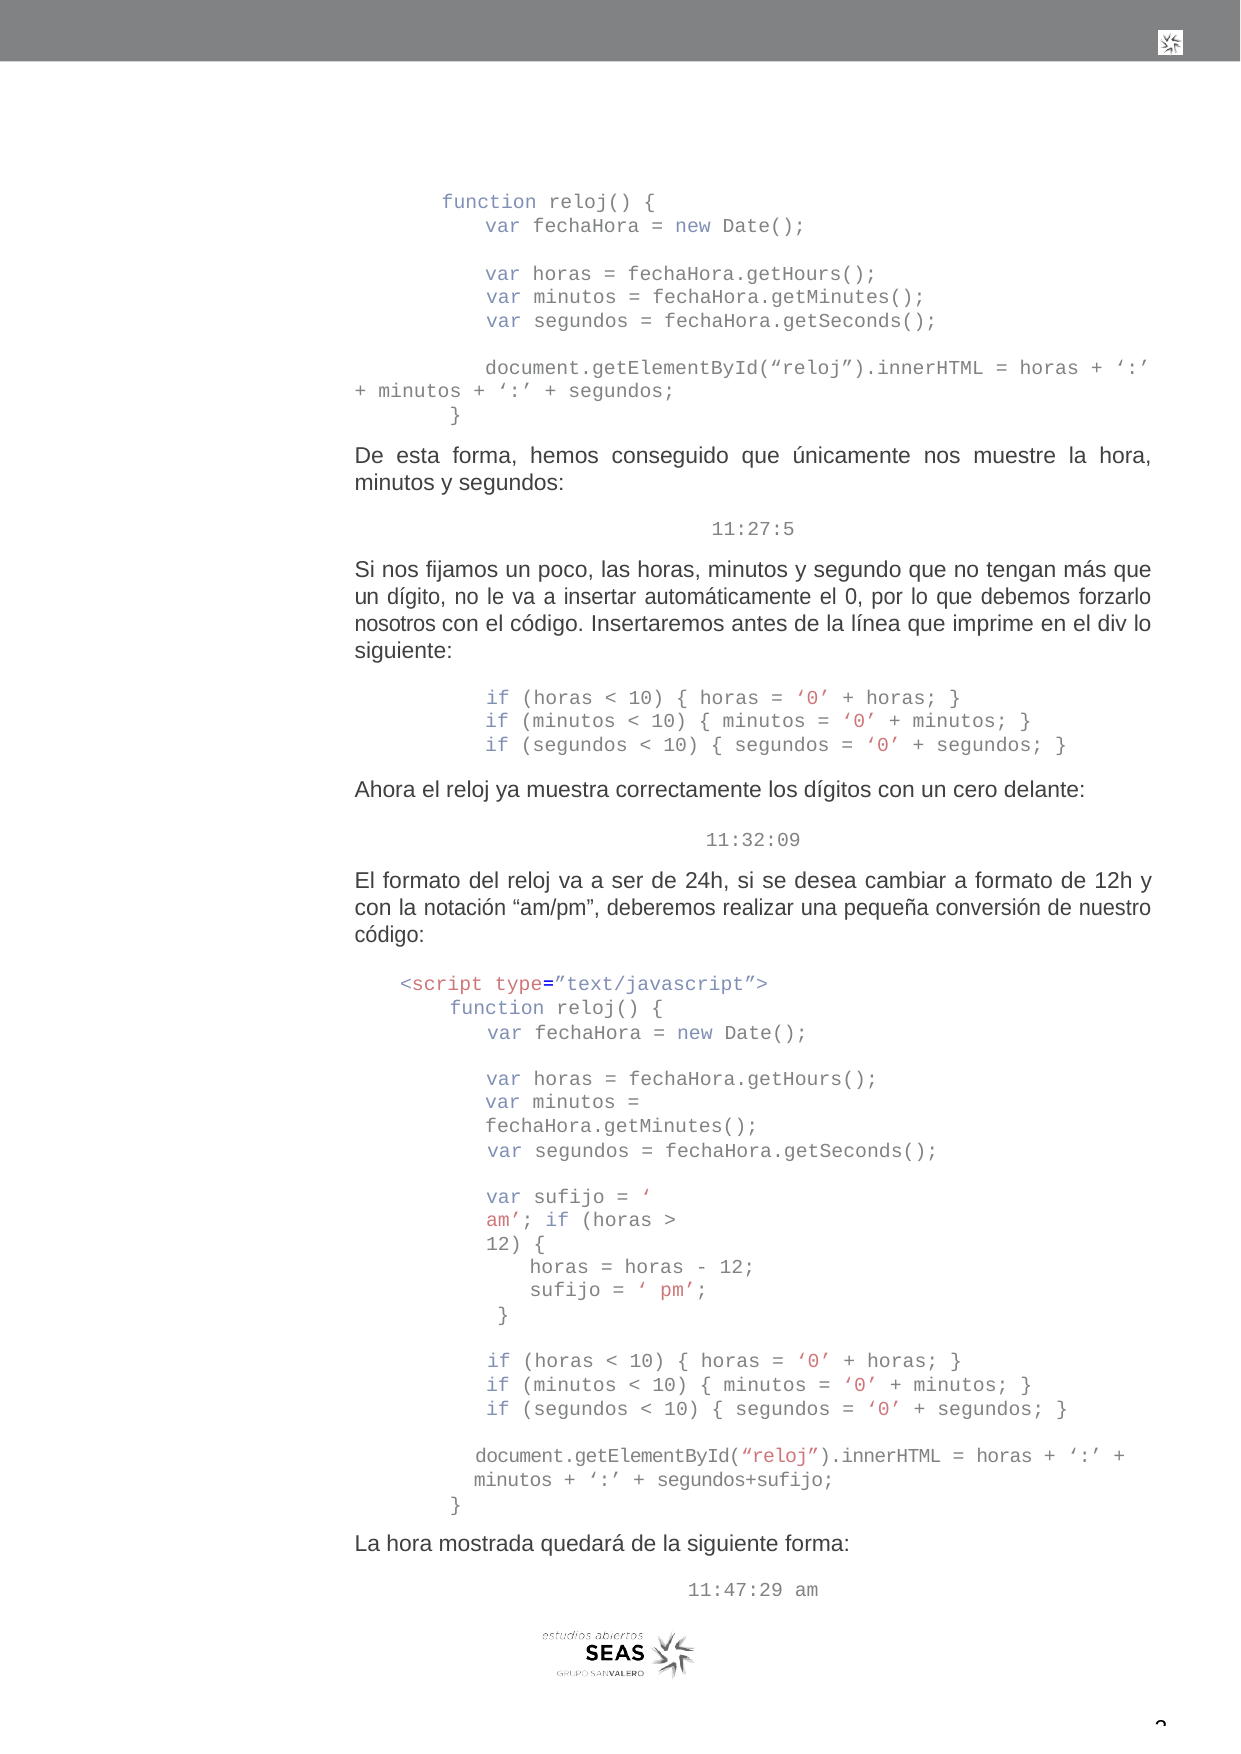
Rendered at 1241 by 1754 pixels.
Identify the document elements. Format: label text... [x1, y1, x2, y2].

text } [0, 1304, 1006, 1326]
text var horas = fechaHora.getHours(); [485, 263, 1240, 286]
text <script type=”text/javascript”> function reloj() { [400, 970, 769, 1020]
text document.getElementById(“reloj”).innerHTML = horas + ‘:’ + minutos + ‘:’ + segundos+sufijo; [474, 1446, 1171, 1492]
text var fechaHora = new Date(); [487, 1021, 1240, 1044]
text if (segundos < 10) { segundos = ‘0’ + segundos; } [486, 1399, 1240, 1421]
text 11:47:29 am [266, 1580, 1240, 1603]
text + minutos + ‘:’ + segundos; [354, 381, 1240, 404]
text if (minutos < 10) { minutos = ‘0’ + minutos; } [485, 711, 1240, 734]
text Ahora el reloj ya muestra correctamente los dígitos con un cero delante: [354, 776, 1240, 802]
text 11:27:5 [266, 519, 1240, 542]
text } [449, 405, 1240, 428]
text La hora mostrada quedará de la siguiente forma: [354, 1530, 1240, 1556]
text if (segundos < 10) { segundos = ‘0’ + segundos; } [485, 735, 1240, 757]
text var fechaHora = new Date(); [485, 216, 1240, 238]
text function reloj() { [441, 192, 1240, 214]
text El formato del reloj va a ser de 24h, si se desea cambiar a formato de 12h y con la notación “am/pm”, deberemos realizar una pequeña conversión de nuestro código: [354, 867, 1152, 947]
text } [0, 1493, 911, 1515]
text var horas = fechaHora.getHours(); var minutos = fechaHora.getMinutes(); [485, 1069, 924, 1138]
text De esta forma, hemos conseguido que únicamente nos muestre la hora, minutos y segundos: [354, 442, 1152, 495]
picture [1158, 30, 1183, 56]
text Si nos fijamos un poco, las horas, minutos y segundo que no tengan más que un dígito, no le va a insertar automáticamente el 0, por lo que debemos forzarlo nosotros con el código. Insertaremos antes de la línea que imprime en el div lo siguiente: [354, 556, 1152, 663]
text var sufijo = ‘ am’; if (horas > 12) { [486, 1187, 699, 1256]
text if (horas < 10) { horas = ‘0’ + horas; } [486, 688, 1240, 710]
text if (horas < 10) { horas = ‘0’ + horas; } [487, 1351, 1240, 1374]
text var minutos = fechaHora.getMinutes(); var segundos = fechaHora.getSeconds(); [486, 287, 955, 333]
text horas = horas - 12; sufijo = ‘ pm’; [529, 1257, 757, 1303]
text document.getElementById(“reloj”).innerHTML = horas + ‘:’ [485, 358, 1240, 380]
text if (minutos < 10) { minutos = ‘0’ + minutos; } [486, 1375, 1240, 1397]
picture [542, 1628, 698, 1680]
text 11:32:09 [266, 830, 1240, 853]
text var segundos = fechaHora.getSeconds(); [487, 1139, 1240, 1161]
